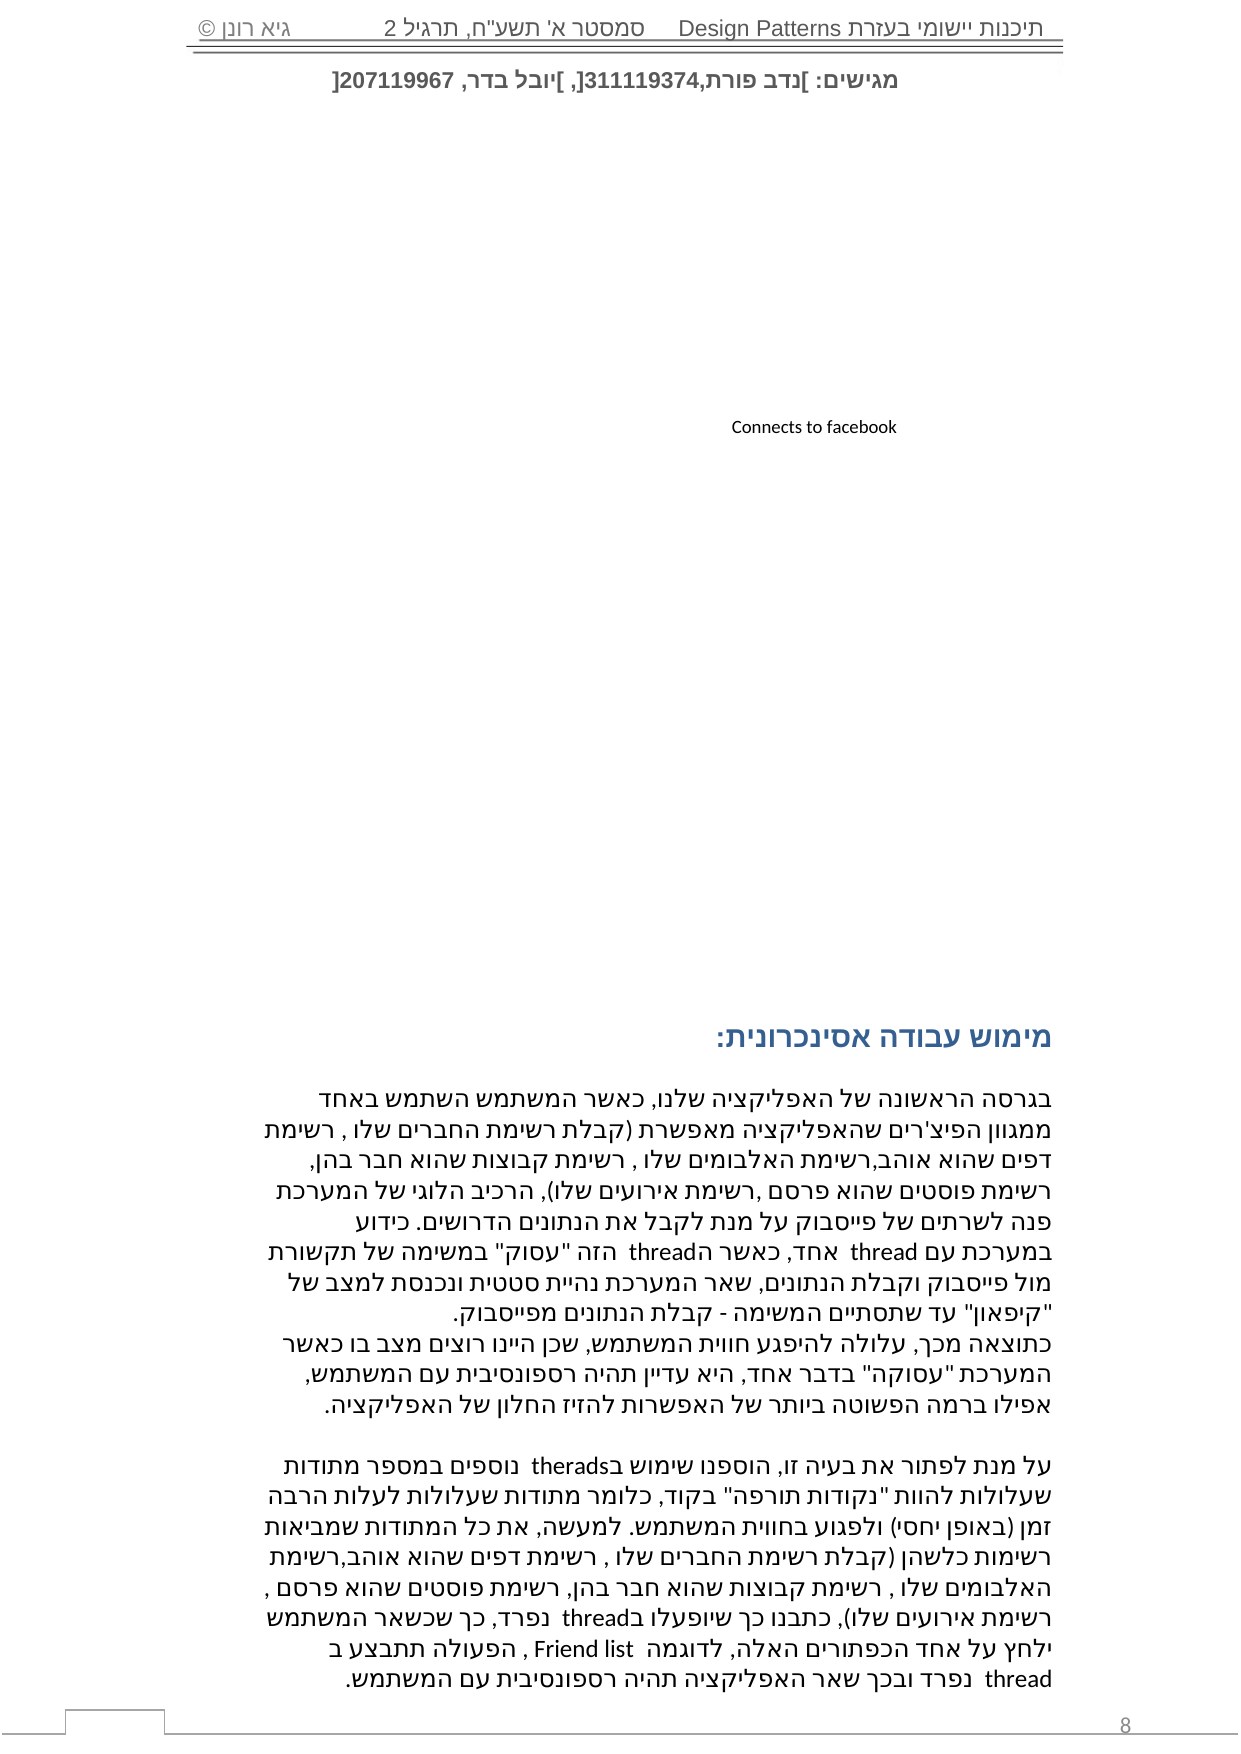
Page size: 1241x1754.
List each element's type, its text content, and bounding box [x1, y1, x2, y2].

text כתוצאה מכך, עלולה להיפגע חווית המשתמש, שכן היינו רוצים מצב בו כאשר המערכת "עסוקה" בדבר אחד, היא עדיין תהיה רספונסיבית עם המשתמש, אפילו ברמה הפשוטה ביותר של האפשרות להזיז החלון של האפליקציה. [262, 1328, 1053, 1419]
text בגרסה הראשונה של האפליקציה שלנו, כאשר המשתמש השתמש באחד ממגוון הפיצ'רים שהאפליקציה מאפשרת (קבלת רשימת החברים שלו , רשימת דפים שהוא אוהב,רשימת האלבומים שלו , רשימת קבוצות שהוא חבר בהן, רשימת פוסטים שהוא פרסם ,רשימת אירועים שלו), הרכיב הלוגי של המערכת פנה לשרתים של פייסבוק על מנת לקבל את הנתונים הדרושים. כידוע במערכת עם thread אחד, כאשר הthread הזה "עסוק" במשימה של תקשורת מול פייסבוק וקבלת הנתונים, שאר המערכת נהיית סטטית ונכנסת למצב של "קיפאון" עד שתסתיים המשימה - קבלת הנתונים מפייסבוק. [262, 1084, 1053, 1328]
text על מנת לפתור את בעיה זו, הוספנו שימוש בtherads נוספים במספר מתודות שעלולות להוות "נקודות תורפה" בקוד, כלומר מתודות שעלולות לעלות הרבה זמן (באופן יחסי) ולפגוע בחווית המשתמש. למעשה, את כל המתודות שמביאות רשימות כלשהן (קבלת רשימת החברים שלו , רשימת דפים שהוא אוהב,רשימת האלבומים שלו , רשימת קבוצות שהוא חבר בהן, רשימת פוסטים שהוא פרסם ,רשימת אירועים שלו), כתבנו כך שיופעלו בthread נפרד, כך שכשאר המשתמש ילחץ על אחד הכפתורים האלה, לדוגמה Friend list , הפעולה תתבצע בthread נפרד ובכך שאר האפליקציה תהיה רספונסיבית עם המשתמש. [262, 1450, 1053, 1694]
text מימוש עבודה אסינכרונית: [262, 1019, 1053, 1053]
picture [186, 0, 1064, 104]
